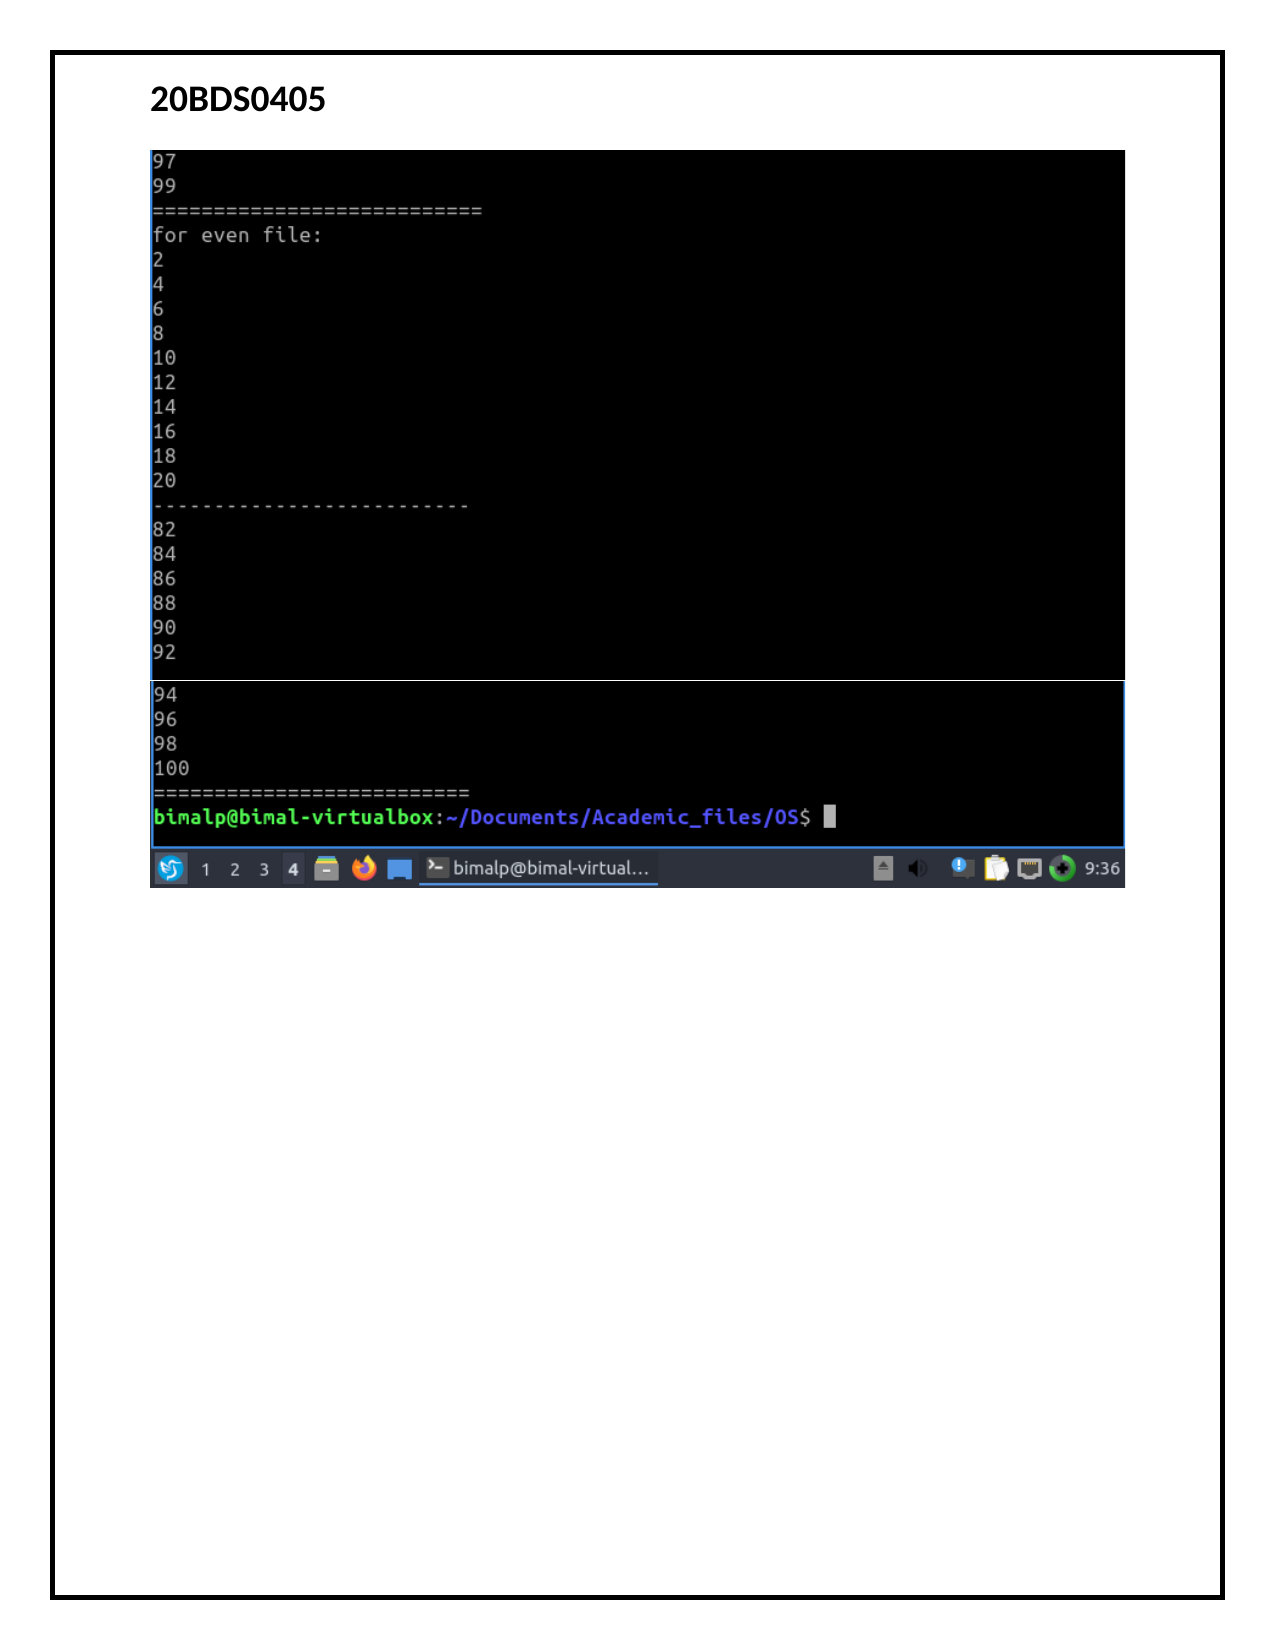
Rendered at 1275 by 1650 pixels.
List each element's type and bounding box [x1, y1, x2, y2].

picture [150, 681, 1125, 888]
picture [150, 150, 1125, 680]
